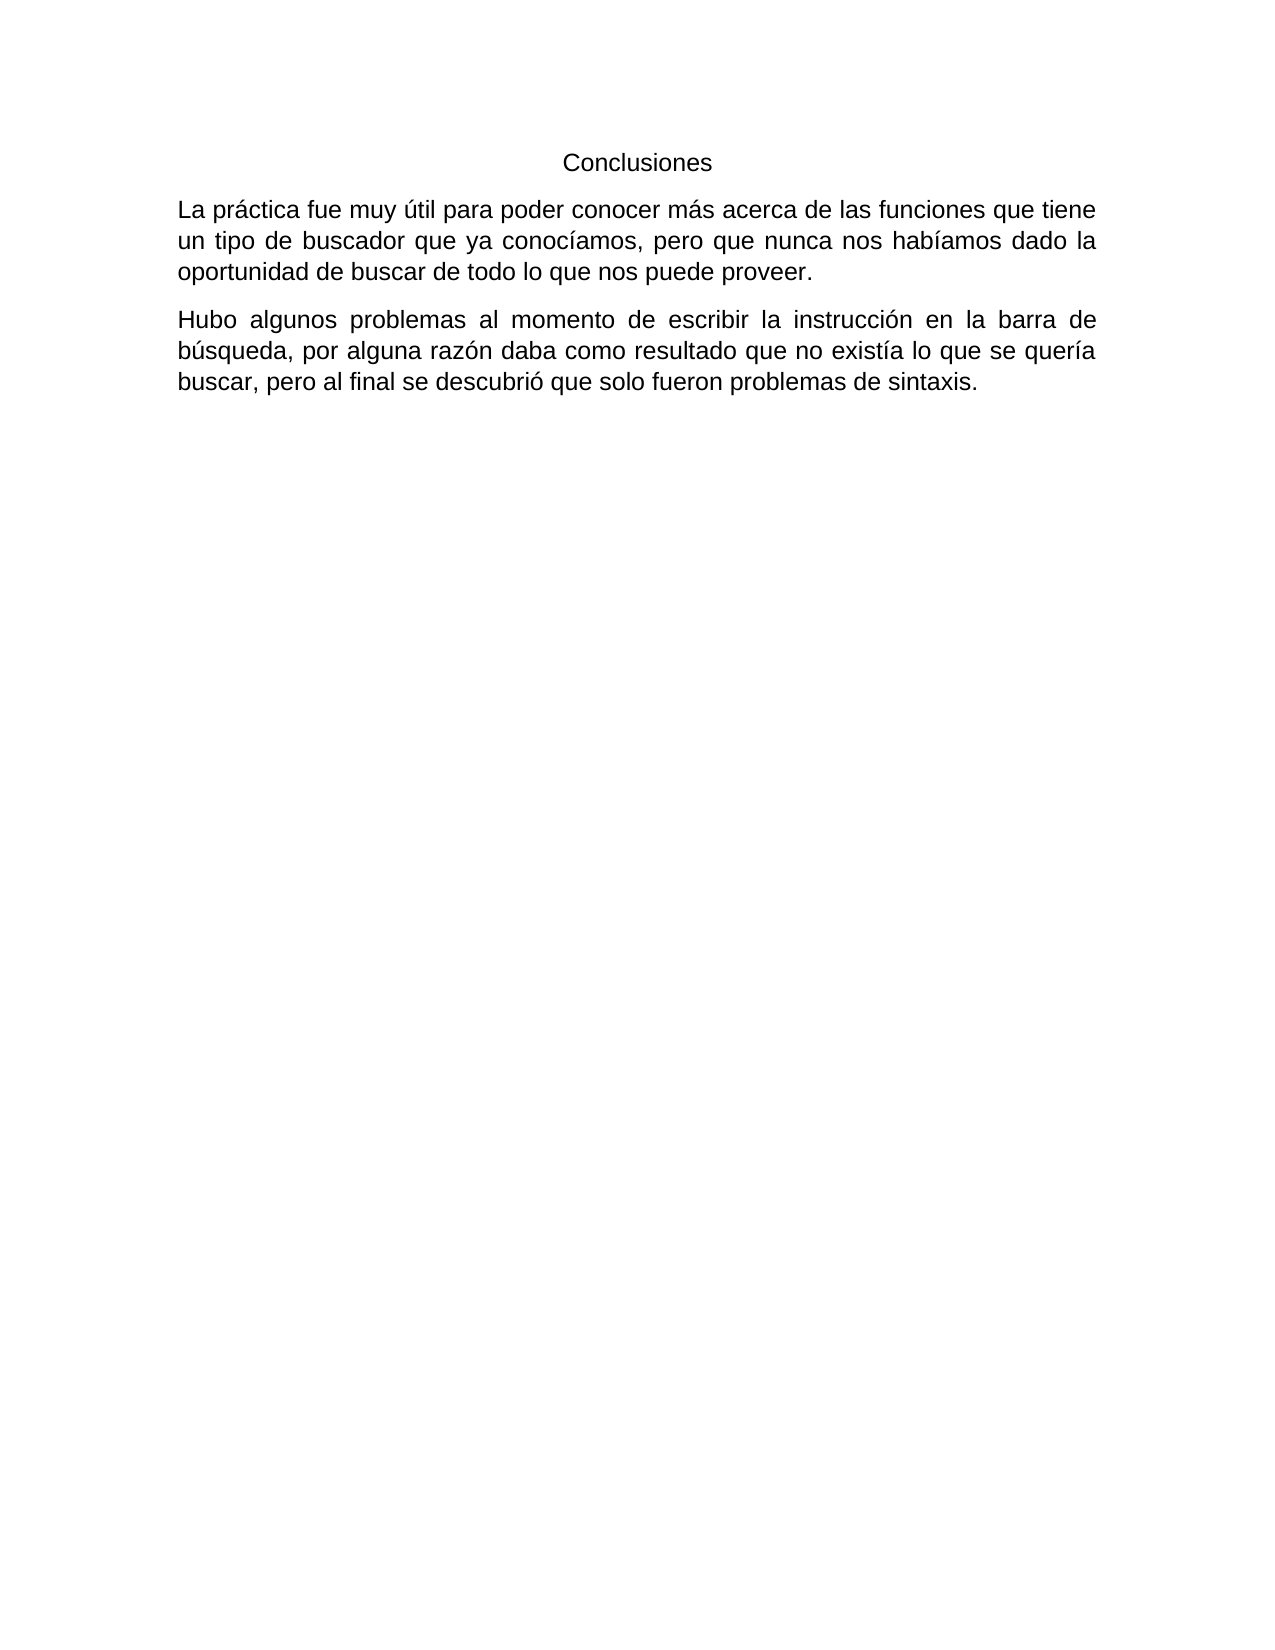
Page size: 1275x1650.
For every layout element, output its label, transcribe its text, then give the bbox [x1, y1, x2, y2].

text Conclusiones [177, 148, 1098, 176]
text La práctica fue muy útil para poder conocer más acerca de las funciones que tiene un tipo de buscador que ya conocíamos, pero que nunca nos habíamos dado la oportunidad de buscar de todo lo que nos puede proveer. [177, 195, 1098, 286]
text Hubo algunos problemas al momento de escribir la instrucción en la barra de búsqueda, por alguna razón daba como resultado que no existía lo que se quería buscar, pero al final se descubrió que solo fueron problemas de sintaxis. [177, 305, 1098, 396]
